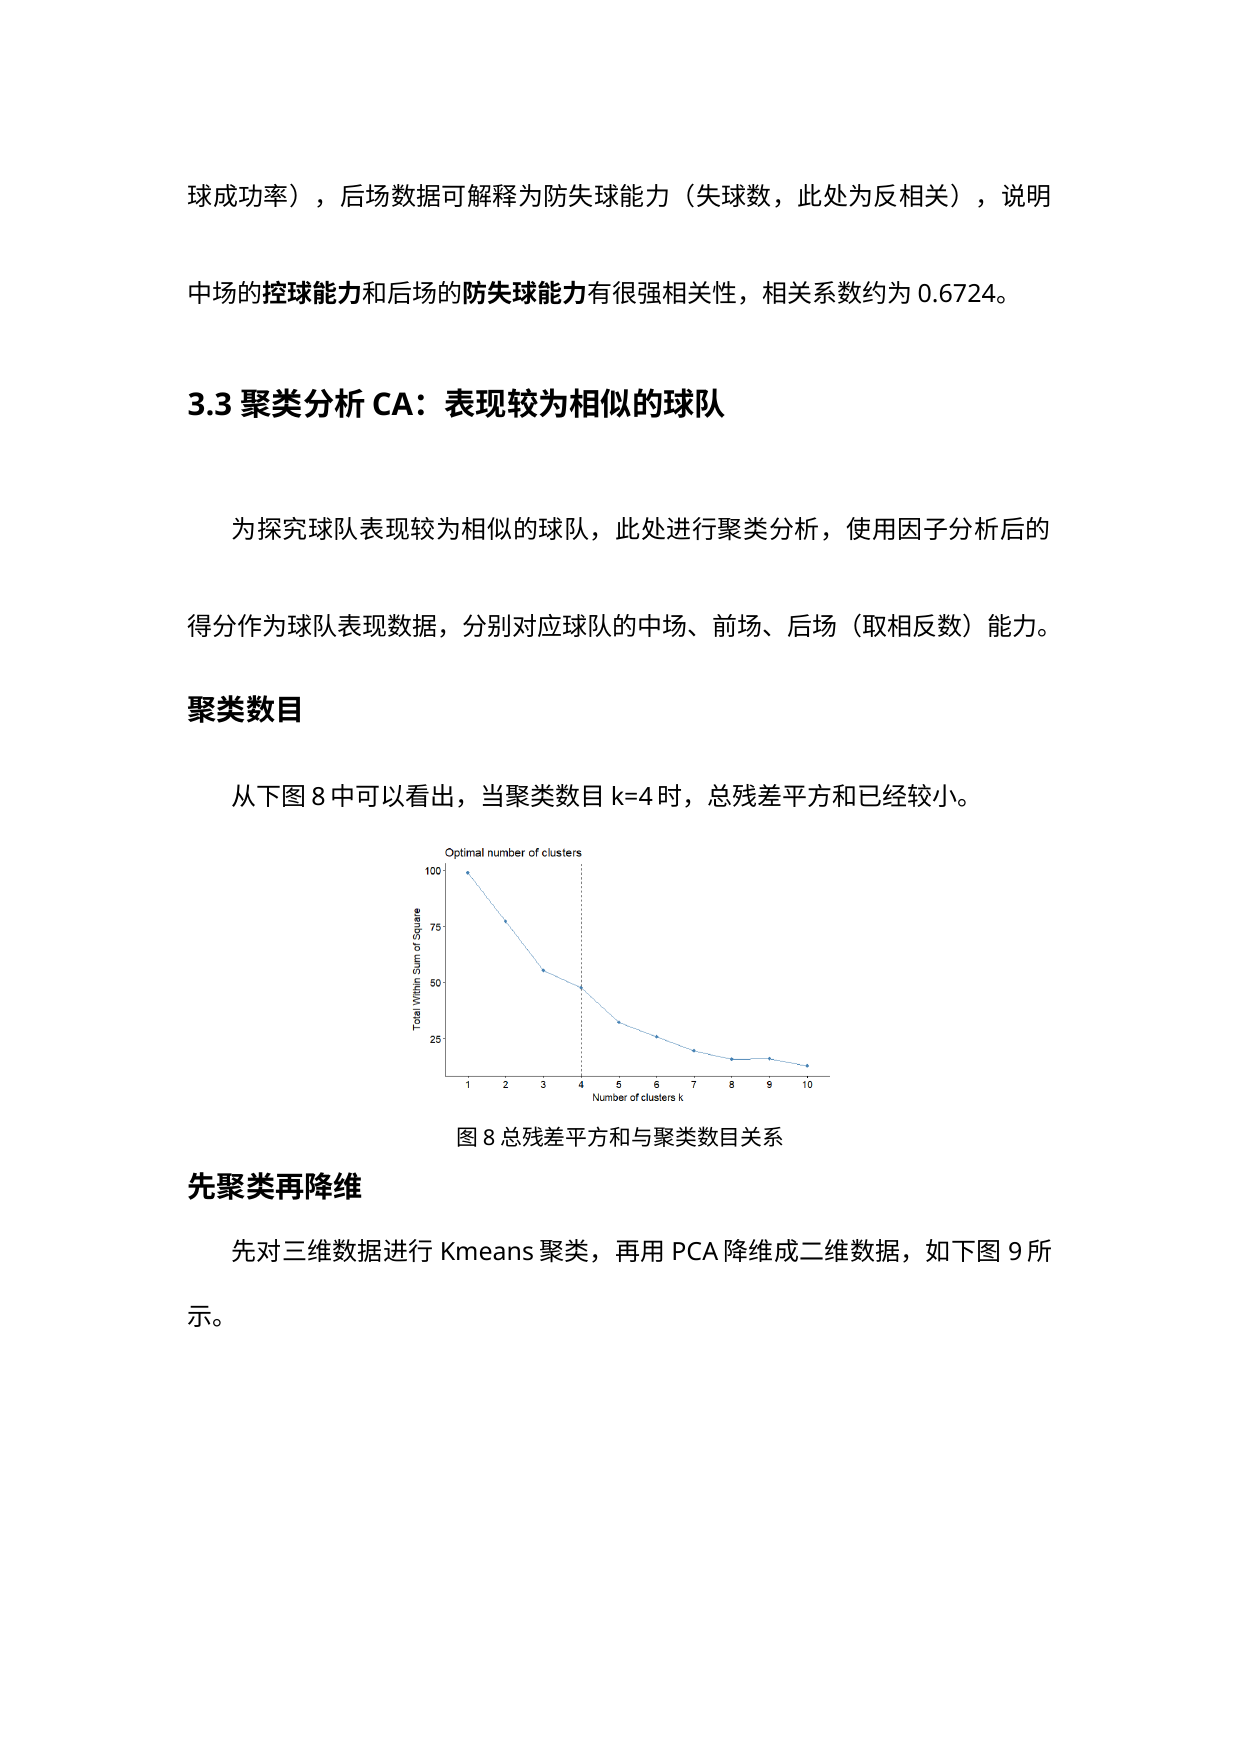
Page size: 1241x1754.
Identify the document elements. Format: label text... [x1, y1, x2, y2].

text 为探究球队表现较为相似的球队，此处进行聚类分析，使用因子分析后的得分作为球队表现数据，分别对应球队的中场、前场、后场（取相反数）能力。 [187, 495, 1053, 657]
text 聚类数目 [187, 676, 1053, 741]
text 先聚类再降维 [187, 1152, 1053, 1217]
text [187, 162, 1053, 324]
text 先对三维数据进行Kmeans聚类，再用PCA降维成二维数据，如下图9所示。 [187, 1217, 1053, 1347]
text 图 8 总残差平方和与聚类数目关系 [187, 1120, 1053, 1152]
text 从下图8中可以看出，当聚类数目k=4时，总残差平方和已经较小。 [187, 762, 1053, 827]
subtitle 3.3 聚类分析CA：表现较为相似的球队 [187, 370, 1053, 435]
picture [408, 844, 832, 1104]
